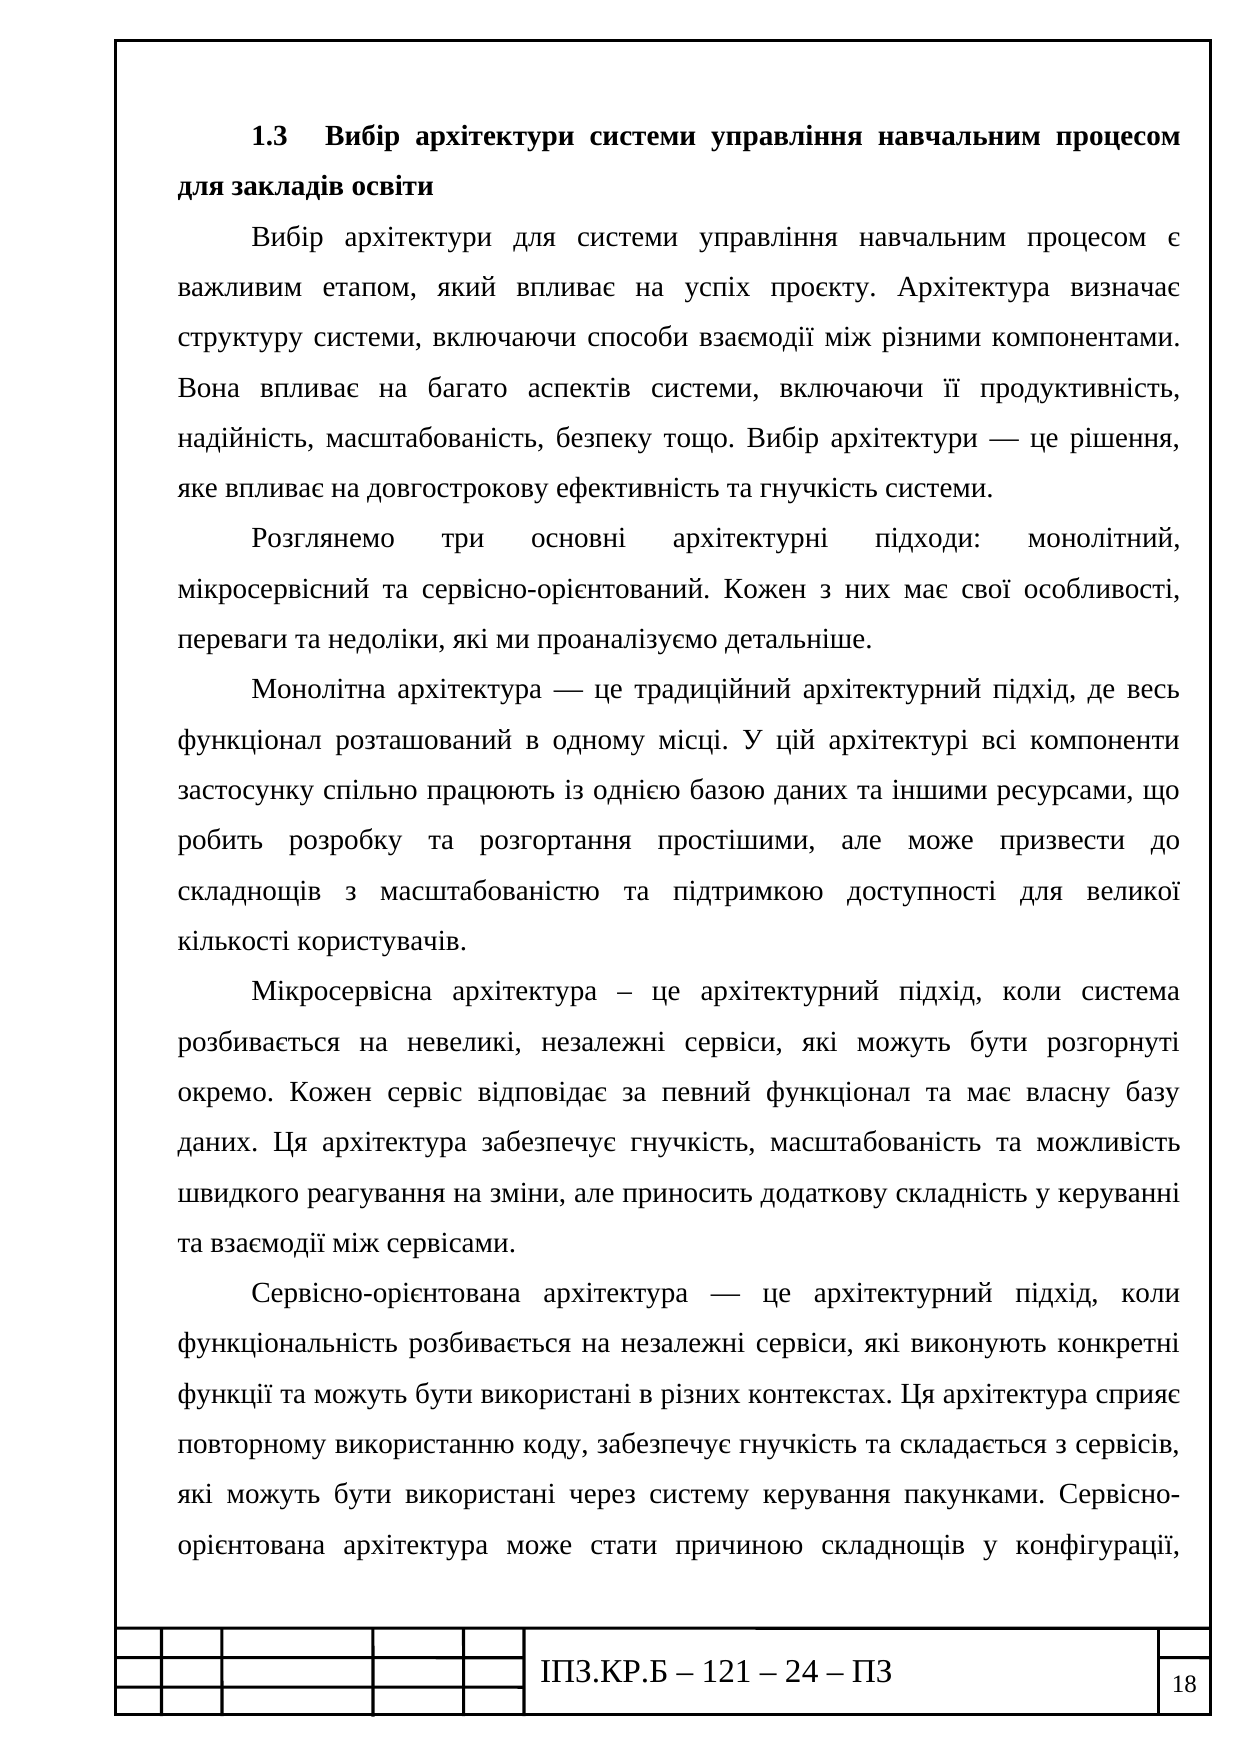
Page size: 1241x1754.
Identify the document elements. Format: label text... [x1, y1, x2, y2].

text Мікросервісна архітектура – це архітектурний підхід, коли система розбивається на невеликі, незалежні сервіси, які можуть бути розгорнуті окремо. Кожен сервіс відповідає за певний функціонал та має власну базу даних. Ця архітектура забезпечує гнучкість, масштабованість та можливість швидкого реагування на зміни, але приносить додаткову складність у керуванні та взаємодії між сервісами. [177, 973, 1181, 1258]
text Монолітна архітектура — це традиційний архітектурний підхід, де весь функціонал розташований в одному місці. У цій архітектурі всі компоненти застосунку спільно працюють із однією базою даних та іншими ресурсами, що робить розробку та розгортання простішими, але може призвести до складнощів з масштабованістю та підтримкою доступності для великої кількості користувачів. [177, 672, 1181, 957]
text Розглянемо три основні архітектурні підходи: монолітний, мікросервісний та сервісно-орієнтований. Кожен з них має свої особливості, переваги та недоліки, які ми проаналізуємо детальніше. [177, 521, 1181, 655]
subtitle Вибір архітектури системи управління навчальним процесом для закладів освіти [177, 118, 1181, 202]
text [177, 1275, 1181, 1560]
text Вибір архітектури для системи управління навчальним процесом є важливим етапом, який впливає на успіх проєкту. Архітектура визначає структуру системи, включаючи способи взаємодії між різними компонентами. Вона впливає на багато аспектів системи, включаючи її продуктивність, надійність, масштабованість, безпеку тощо. Вибір архітектури — це рішення, яке впливає на довгострокову ефективність та гнучкість системи. [177, 219, 1181, 504]
